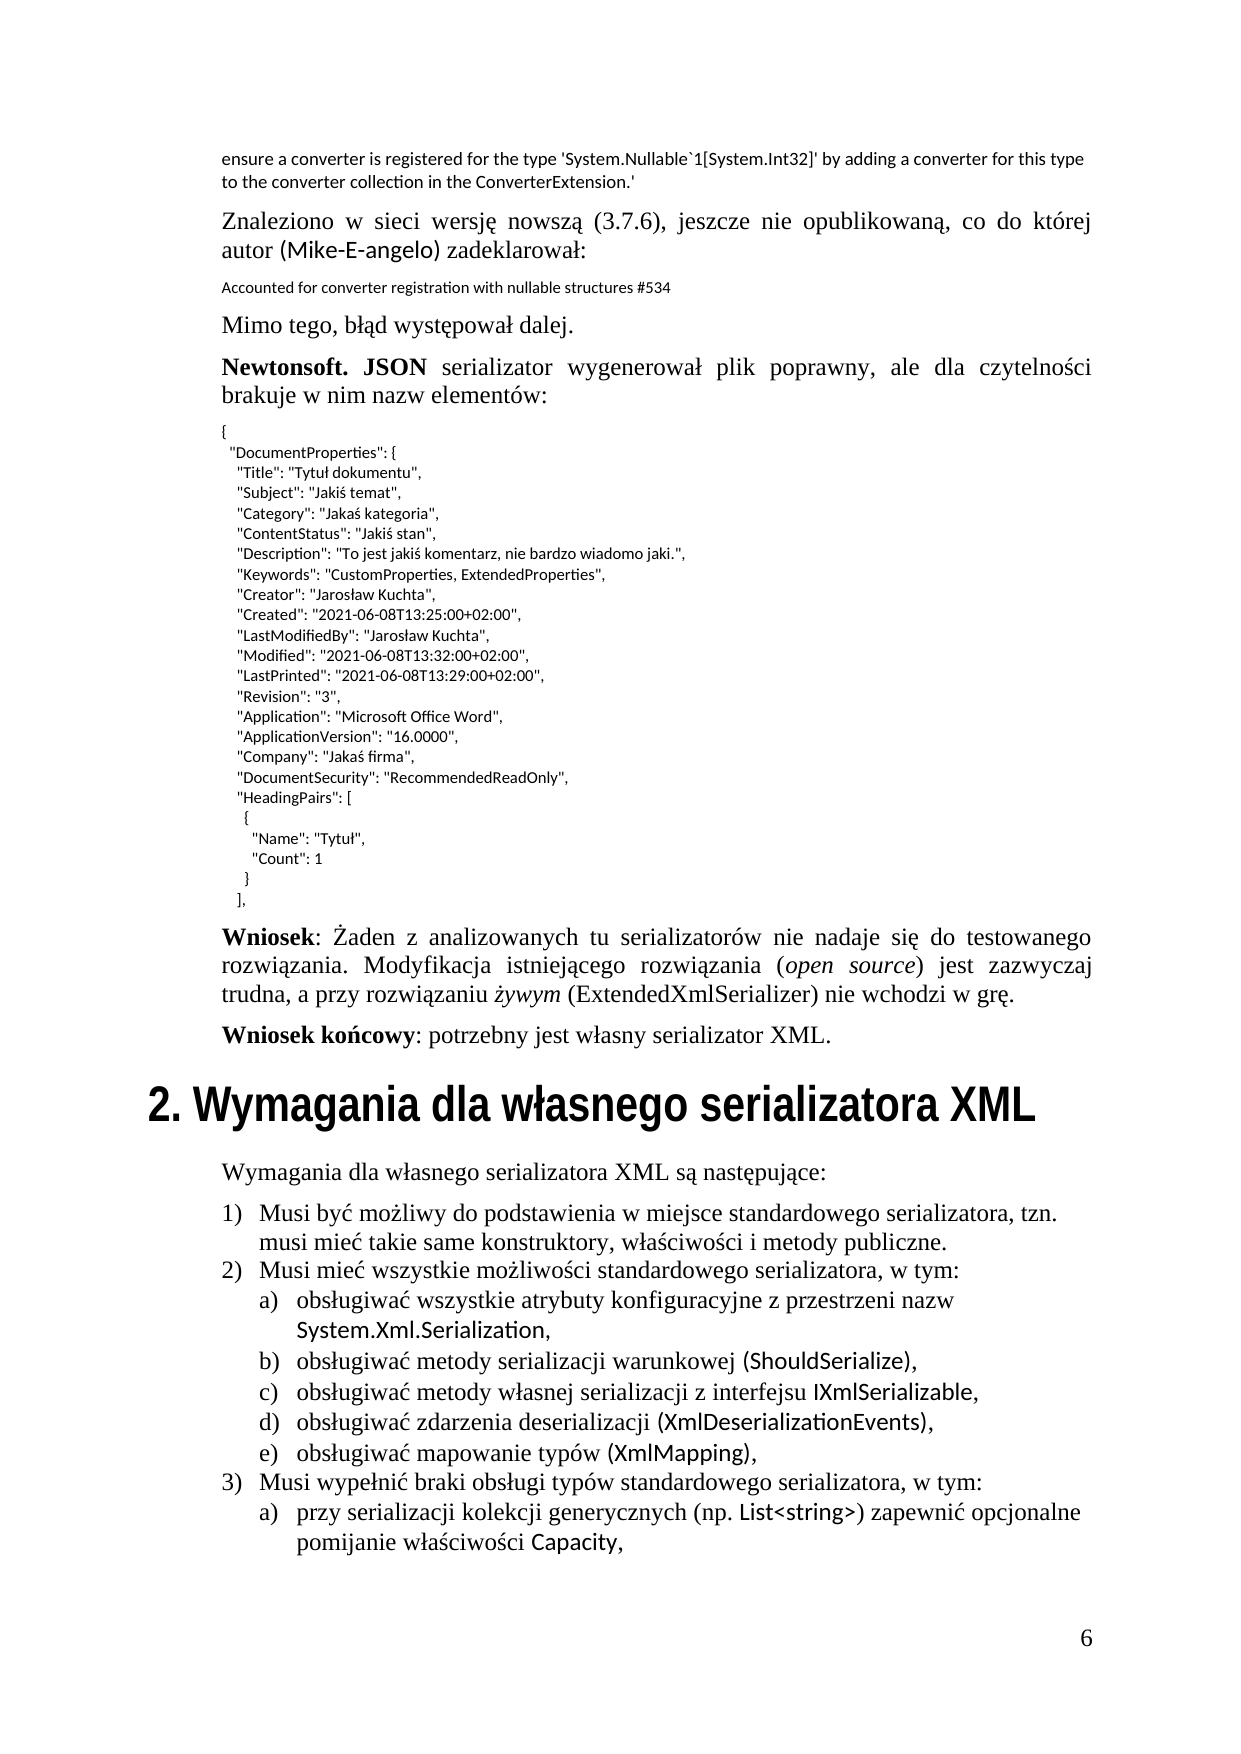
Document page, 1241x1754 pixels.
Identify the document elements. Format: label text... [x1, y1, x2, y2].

list Musi mieć wszystkie możliwości standardowego serializatora, w tym: [221, 1255, 1093, 1284]
list obsługiwać metody serializacji warunkowej (ShouldSerialize), [259, 1345, 1093, 1376]
text "Name": "Tytuł", [221, 828, 1093, 848]
text { [221, 422, 1093, 442]
text "Modified": "2021-06-08T13:32:00+02:00", [221, 645, 1093, 666]
text "ApplicationVersion": "16.0000", [221, 726, 1093, 747]
text Wniosek końcowy: potrzebny jest własny serializator XML. [221, 1021, 1093, 1049]
text ], [221, 889, 1093, 909]
text Wniosek: Żaden z analizowanych tu serializatorów nie nadaje się do testowanego rozwiązania. Modyfikacja istniejącego rozwiązania (open source) jest zazwyczaj trudna, a przy rozwiązaniu żywym (ExtendedXmlSerializer) nie wchodzi w grę. [221, 922, 1093, 1008]
text "ContentStatus": "Jakiś stan", [221, 523, 1093, 544]
list Musi wypełnić braki obsługi typów standardowego serializatora, w tym: [221, 1467, 1093, 1496]
text "Description": "To jest jakiś komentarz, nie bardzo wiadomo jaki.", [221, 544, 1093, 564]
text "Title": "Tytuł dokumentu", [221, 462, 1093, 483]
list obsługiwać metody własnej serializacji z interfejsu IXmlSerializable, [259, 1376, 1093, 1406]
text "LastPrinted": "2021-06-08T13:29:00+02:00", [221, 666, 1093, 686]
text Mimo tego, błąd występował dalej. [221, 311, 1093, 339]
text "Revision": "3", [221, 686, 1093, 706]
list obsługiwać wszystkie atrybuty konfiguracyjne z przestrzeni nazw System.Xml.Serialization, [259, 1284, 1093, 1345]
list Musi być możliwy do podstawienia w miejsce standardowego serializatora, tzn. musi mieć takie same konstruktory, właściwości i metody publiczne. [221, 1198, 1093, 1255]
subtitle Wymagania dla własnego serializatora XML [148, 1074, 1093, 1132]
text { [221, 808, 1093, 828]
text } [221, 869, 1093, 889]
text "Subject": "Jakiś temat", [221, 483, 1093, 503]
text Wymagania dla własnego serializatora XML są następujące: [221, 1157, 1093, 1185]
text "DocumentProperties": { [221, 442, 1093, 462]
list obsługiwać mapowanie typów (XmlMapping), [259, 1437, 1093, 1467]
text "LastModifiedBy": "Jarosław Kuchta", [221, 625, 1093, 645]
text "Creator": "Jarosław Kuchta", [221, 584, 1093, 604]
text "HeadingPairs": [ [221, 787, 1093, 808]
text Newtonsoft. JSON serializator wygenerował plik poprawny, ale dla czytelności brakuje w nim nazw elementów: [221, 352, 1093, 409]
text "Created": "2021-06-08T13:25:00+02:00", [221, 604, 1093, 625]
text "DocumentSecurity": "RecommendedReadOnly", [221, 767, 1093, 787]
list przy serializacji kolekcji generycznych (np. List<string>) zapewnić opcjonalne pomijanie właściwości Capacity, [259, 1496, 1093, 1557]
text Accounted for converter registration with nullable structures #534 [221, 278, 1093, 298]
text Znaleziono w sieci wersję nowszą (3.7.6), jeszcze nie opublikowaną, co do której autor (Mike-E-angelo) zadeklarował: [221, 206, 1093, 265]
text "Company": "Jakaś firma", [221, 747, 1093, 767]
text "Application": "Microsoft Office Word", [221, 706, 1093, 726]
list obsługiwać zdarzenia deserializacji (XmlDeserializationEvents), [259, 1406, 1093, 1437]
text "Count": 1 [221, 848, 1093, 869]
text "Keywords": "CustomProperties, ExtendedProperties", [221, 564, 1093, 584]
text "Category": "Jakaś kategoria", [221, 503, 1093, 523]
